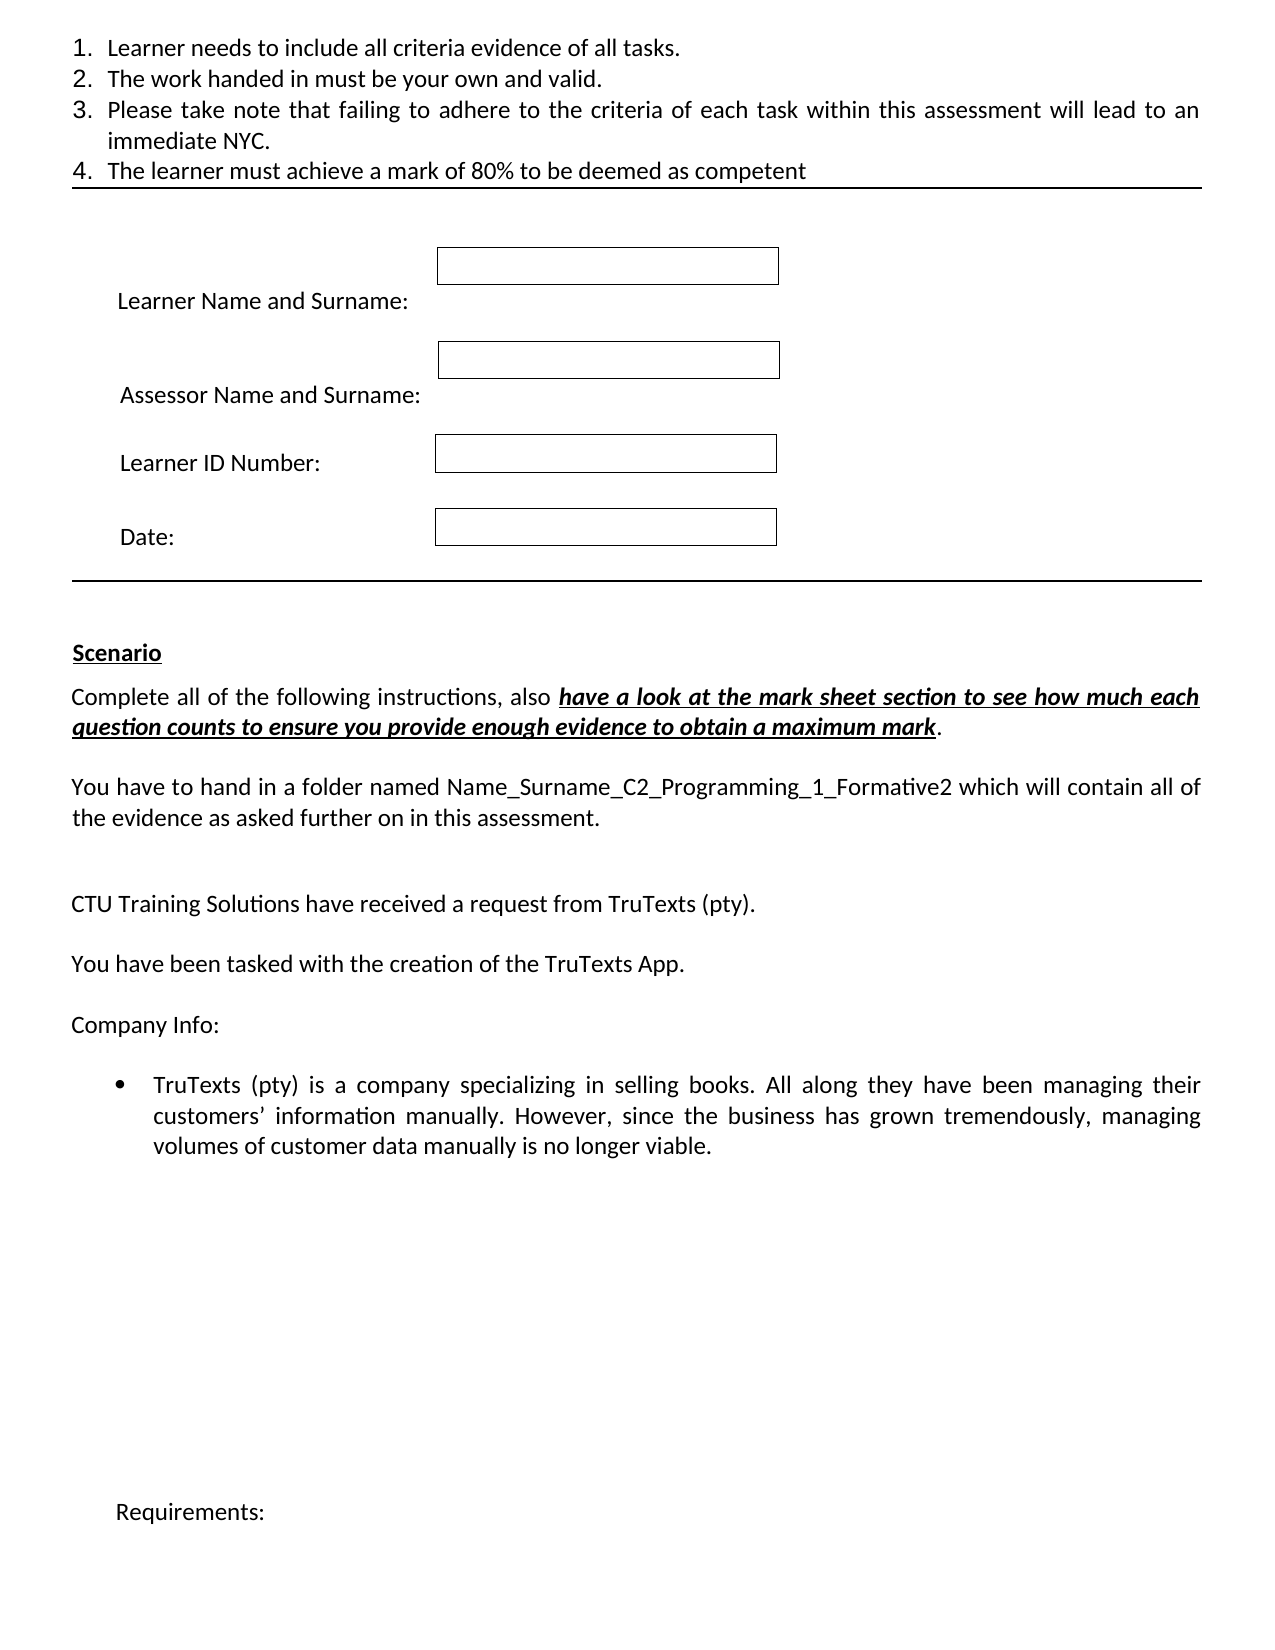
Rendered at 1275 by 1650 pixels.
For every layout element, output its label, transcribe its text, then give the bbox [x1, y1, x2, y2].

text You have been tasked with the creation of the TruTexts App. [71, 949, 1203, 979]
text You have to hand in a folder named Name_Surname_C2_Programming_1_Formative2 which will contain all of the evidence as asked further on in this assessment. [71, 772, 1203, 833]
text CTU Training Solutions have received a request from TruTexts (pty). [71, 888, 1203, 919]
text Date: [71, 508, 1203, 551]
list Learner needs to include all criteria evidence of all tasks. [72, 33, 1203, 63]
text Learner Name and Surname: a [117, 247, 1203, 316]
subtitle Scenario [72, 637, 1201, 667]
list The learner must achieve a mark of 80% to be deemed as competent [72, 156, 1203, 186]
text Assessor Name and Surname: [120, 341, 1203, 409]
text Company Info: [71, 1009, 1203, 1039]
list Please take note that failing to adhere to the criteria of each task within this assessment will lead to an immediate NYC. [72, 94, 1203, 156]
text Complete all of the following instructions, also have a look at the mark sheet section to see how much each question counts to ensure you provide enough evidence to obtain a maximum mark. [71, 681, 1203, 742]
text Learner ID Number: [71, 434, 1203, 478]
list The work handed in must be your own and valid. [72, 63, 1203, 94]
text Requirements: [116, 1496, 1203, 1527]
list TruTexts (pty) is a company specializing in selling books. All along they have been managing their customers’ information manually. However, since the business has grown tremendously, managing volumes of customer data manually is no longer viable. [116, 1069, 1203, 1161]
